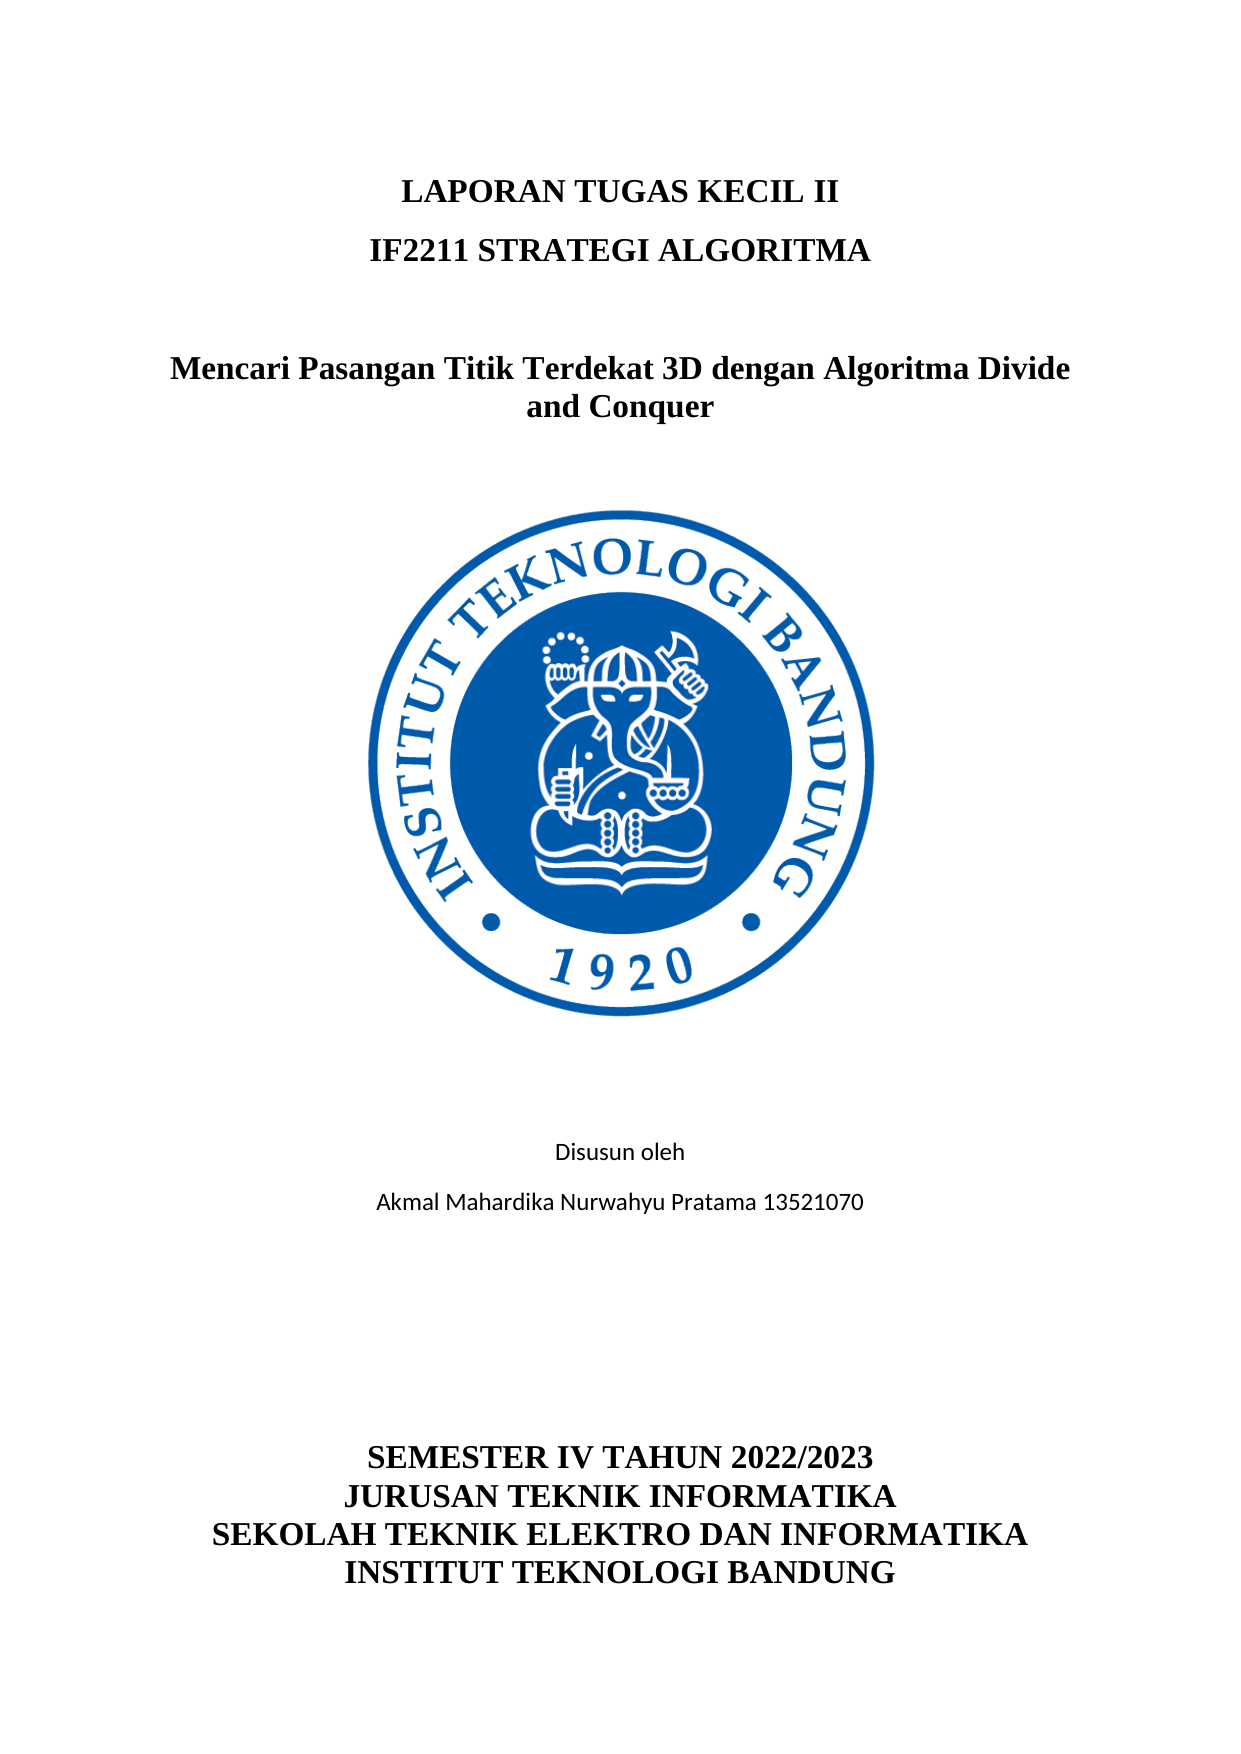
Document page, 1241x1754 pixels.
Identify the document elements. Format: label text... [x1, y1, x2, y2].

text SEMESTER IV TAHUN 2022/2023 [150, 1438, 1090, 1476]
text Disusun oleh [150, 1136, 1090, 1167]
text JURUSAN TEKNIK INFORMATIKA [150, 1476, 1090, 1514]
text SEKOLAH TEKNIK ELEKTRO DAN INFORMATIKA [150, 1514, 1090, 1553]
picture [359, 500, 881, 1022]
text Mencari Pasangan Titik Terdekat 3D dengan Algoritma Divide and Conquer [150, 348, 1090, 425]
text LAPORAN TUGAS KECIL II [150, 171, 1090, 209]
text Akmal Mahardika Nurwahyu Pratama 13521070 [150, 1186, 1090, 1216]
text IF2211 STRATEGI ALGORITMA [150, 230, 1090, 268]
text INSTITUT TEKNOLOGI BANDUNG [150, 1553, 1090, 1591]
